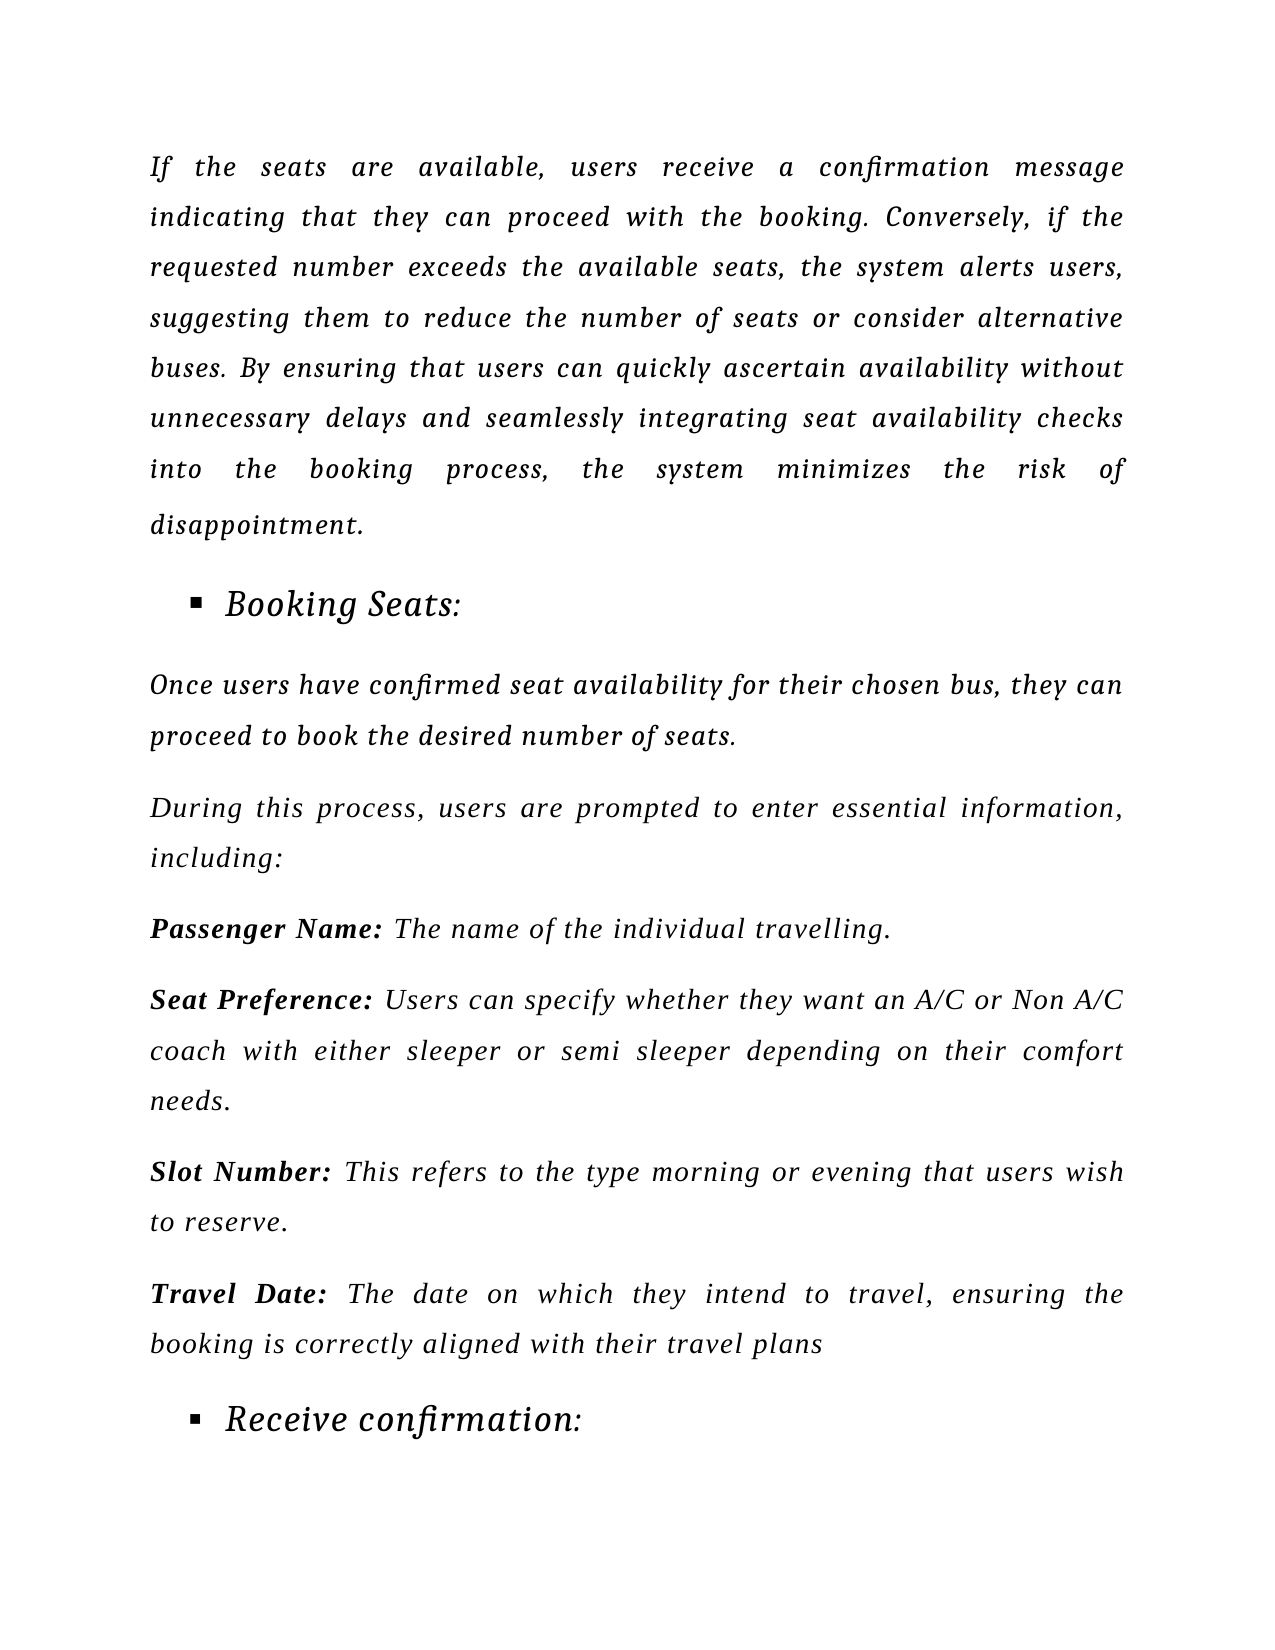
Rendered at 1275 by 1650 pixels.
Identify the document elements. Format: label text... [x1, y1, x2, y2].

subtitle Travel Date: The date on which they intend to travel, ensuring the booking is correctly aligned with their travel plans [150, 1276, 1125, 1359]
subtitle Booking Seats: [187, 583, 1125, 626]
subtitle If the seats are available, users receive a confirmation message indicating that they can proceed with the booking. Conversely, if the requested number exceeds the available seats, the system alerts users, suggesting them to reduce the number of seats or consider alternative buses. By ensuring that users can quickly ascertain availability without unnecessary delays and seamlessly integrating seat availability checks into the booking process, the system minimizes the risk of disappointment. [150, 150, 1125, 543]
subtitle Passenger Name: The name of the individual travelling. [150, 911, 1125, 945]
subtitle During this process, users are prompted to enter essential information, including: [150, 790, 1125, 874]
subtitle Once users have confirmed seat availability for their chosen bus, they can proceed to book the desired number of seats. [150, 668, 1125, 752]
subtitle Receive confirmation: [187, 1397, 1125, 1440]
subtitle Slot Number: This refers to the type morning or evening that users wish to reserve. [150, 1154, 1125, 1238]
subtitle Seat Preference: Users can specify whether they want an A/C or Non A/C coach with either sleeper or semi sleeper depending on their comfort needs. [150, 982, 1125, 1117]
